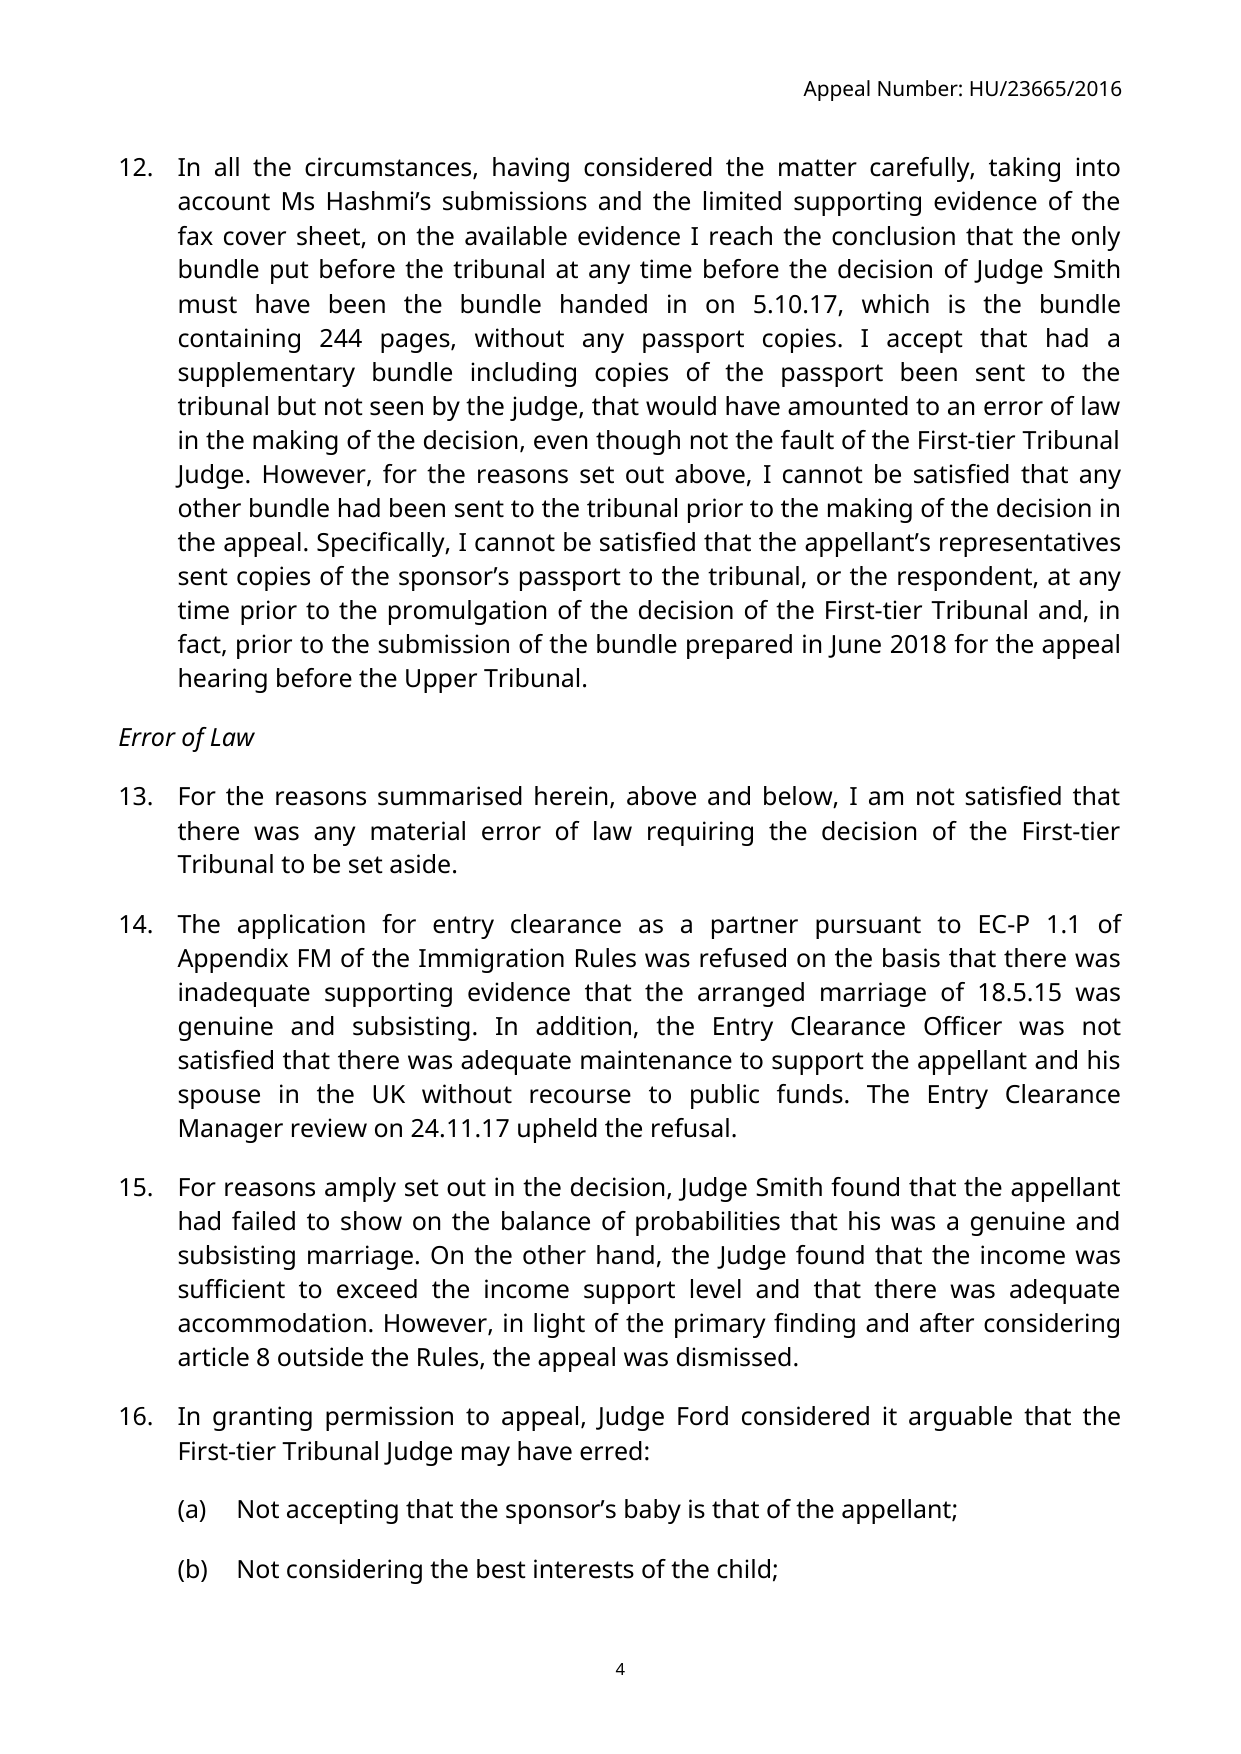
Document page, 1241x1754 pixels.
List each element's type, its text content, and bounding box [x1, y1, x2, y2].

list Not considering the best interests of the child; [177, 1551, 1122, 1585]
list For reasons amply set out in the decision, Judge Smith found that the appellant had failed to show on the balance of probabilities that his was a genuine and subsisting marriage. On the other hand, the Judge found that the income was sufficient to exceed the income support level and that there was adequate accommodation. However, in light of the primary finding and after considering article 8 outside the Rules, the appeal was dismissed. [118, 1170, 1122, 1374]
list Not accepting that the sponsor’s baby is that of the appellant; [177, 1492, 1122, 1526]
list The application for entry clearance as a partner pursuant to EC-P 1.1 of Appendix FM of the Immigration Rules was refused on the basis that there was inadequate supporting evidence that the arranged marriage of 18.5.15 was genuine and subsisting. In addition, the Entry Clearance Officer was not satisfied that there was adequate maintenance to support the appellant and his spouse in the UK without recourse to public funds. The Entry Clearance Manager review on 24.11.17 upheld the refusal. [118, 906, 1122, 1145]
list In granting permission to appeal, Judge Ford considered it arguable that the First-tier Tribunal Judge may have erred: [118, 1399, 1122, 1467]
list For the reasons summarised herein, above and below, I am not satisfied that there was any material error of law requiring the decision of the First-tier Tribunal to be set aside. [118, 779, 1122, 881]
text Error of Law [118, 720, 1122, 754]
list In all the circumstances, having considered the matter carefully, taking into account Ms Hashmi’s submissions and the limited supporting evidence of the fax cover sheet, on the available evidence I reach the conclusion that the only bundle put before the tribunal at any time before the decision of Judge Smith must have been the bundle handed in on 5.10.17, which is the bundle containing 244 pages, without any passport copies. I accept that had a supplementary bundle including copies of the passport been sent to the tribunal but not seen by the judge, that would have amounted to an error of law in the making of the decision, even though not the fault of the First-tier Tribunal Judge. However, for the reasons set out above, I cannot be satisfied that any other bundle had been sent to the tribunal prior to the making of the decision in the appeal. Specifically, I cannot be satisfied that the appellant’s representatives sent copies of the sponsor’s passport to the tribunal, or the respondent, at any time prior to the promulgation of the decision of the First-tier Tribunal and, in fact, prior to the submission of the bundle prepared in June 2018 for the appeal hearing before the Upper Tribunal. [118, 150, 1122, 695]
